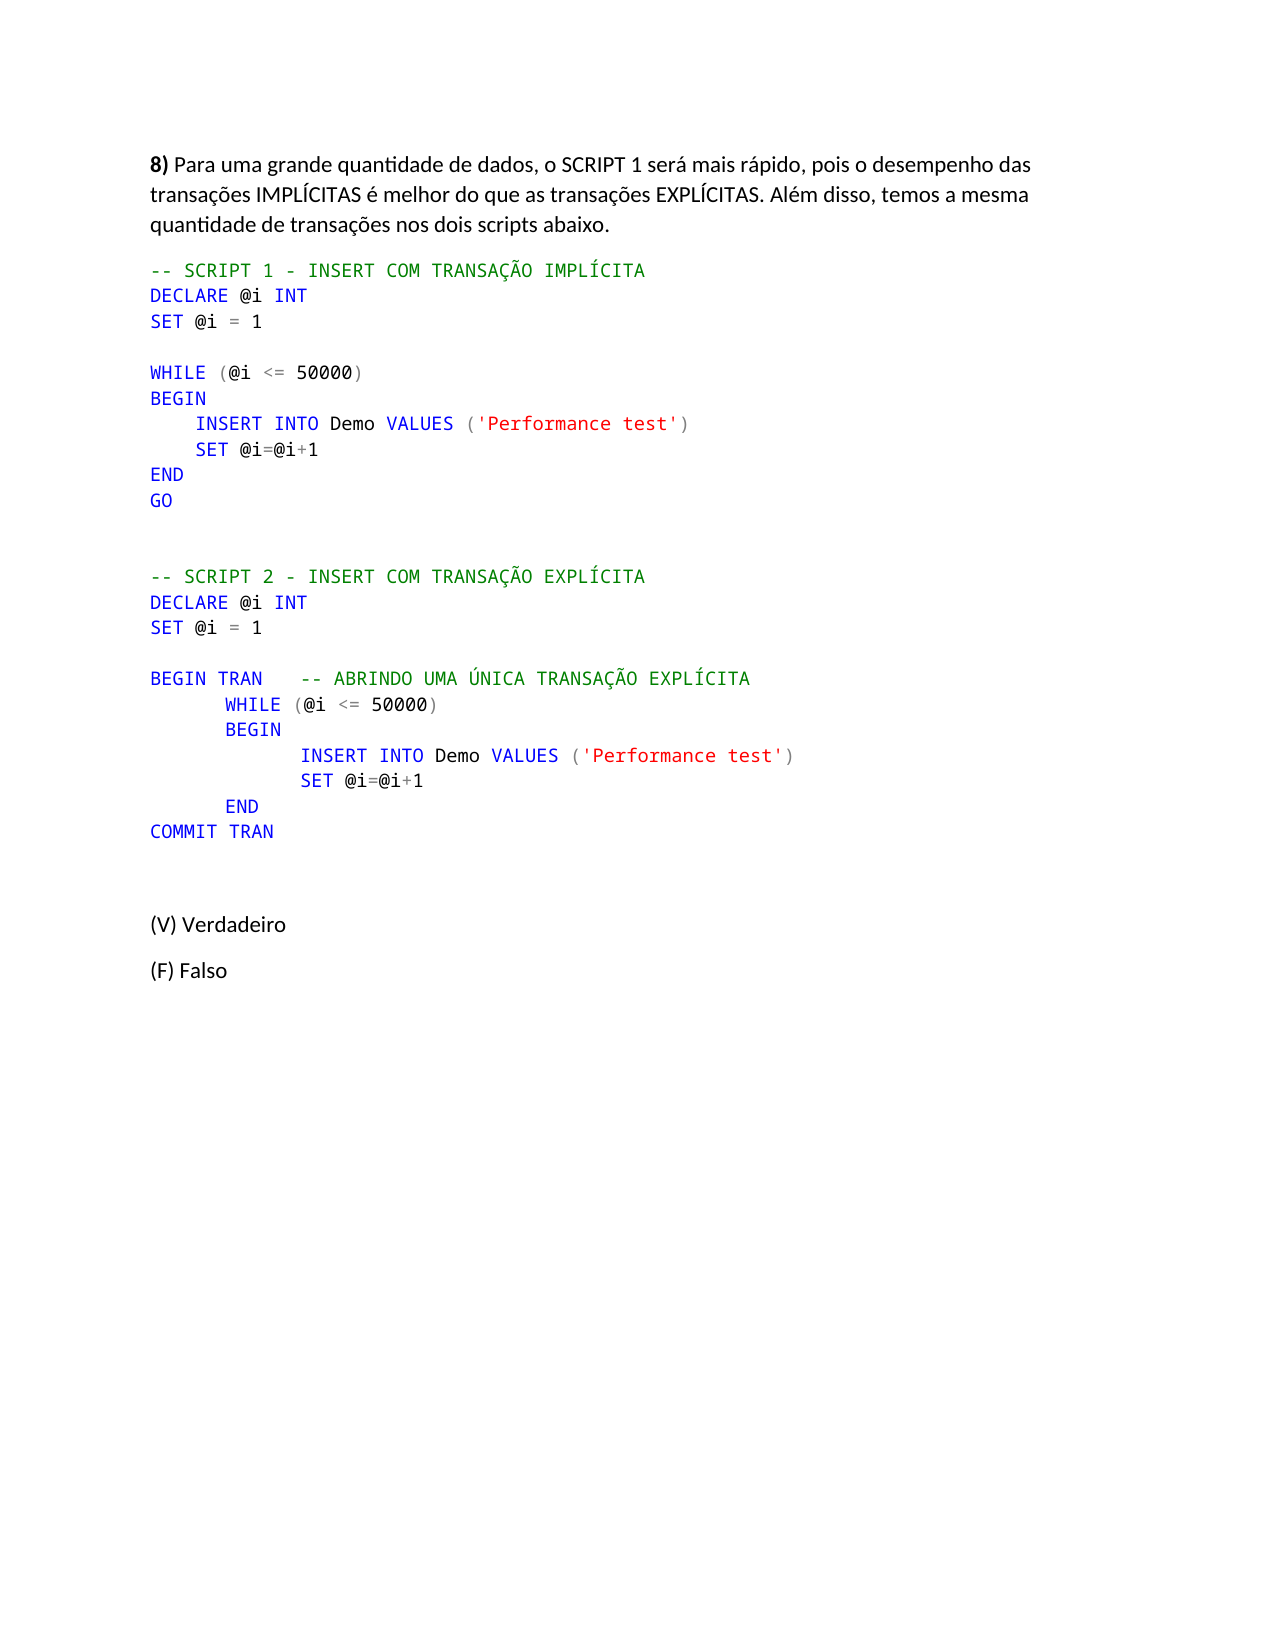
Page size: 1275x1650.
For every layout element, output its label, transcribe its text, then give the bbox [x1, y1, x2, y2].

text COMMIT TRAN [150, 819, 1125, 844]
text 8) Para uma grande quantidade de dados, o SCRIPT 1 será mais rápido, pois o desempenho das transações IMPLÍCITAS é melhor do que as transações EXPLÍCITAS. Além disso, temos a mesma quantidade de transações nos dois scripts abaixo. [150, 150, 1125, 238]
text (V) Verdadeiro [150, 910, 1125, 938]
text BEGIN [150, 385, 1125, 410]
text SET @i = 1 [150, 614, 1125, 640]
text WHILE (@i <= 50000) [150, 691, 1125, 717]
text SET @i=@i+1 [150, 768, 1125, 793]
text END [150, 461, 1125, 487]
text END [150, 793, 1125, 819]
text SET @i=@i+1 [150, 436, 1125, 461]
text (F) Falso [150, 957, 1125, 985]
text DECLARE @i INT [150, 283, 1125, 308]
text SET @i = 1 [150, 308, 1125, 334]
text -- SCRIPT 2 - INSERT COM TRANSAÇÃO EXPLÍCITA [150, 563, 1125, 589]
text BEGIN [150, 717, 1125, 742]
text INSERT INTO Demo VALUES ('Performance test') [150, 410, 1125, 436]
text DECLARE @i INT [150, 589, 1125, 614]
text BEGIN TRAN -- ABRINDO UMA ÚNICA TRANSAÇÃO EXPLÍCITA [150, 666, 1125, 691]
text GO [150, 487, 1125, 512]
text -- SCRIPT 1 - INSERT COM TRANSAÇÃO IMPLÍCITA [150, 257, 1125, 283]
text INSERT INTO Demo VALUES ('Performance test') [150, 742, 1125, 768]
text WHILE (@i <= 50000) [150, 359, 1125, 385]
